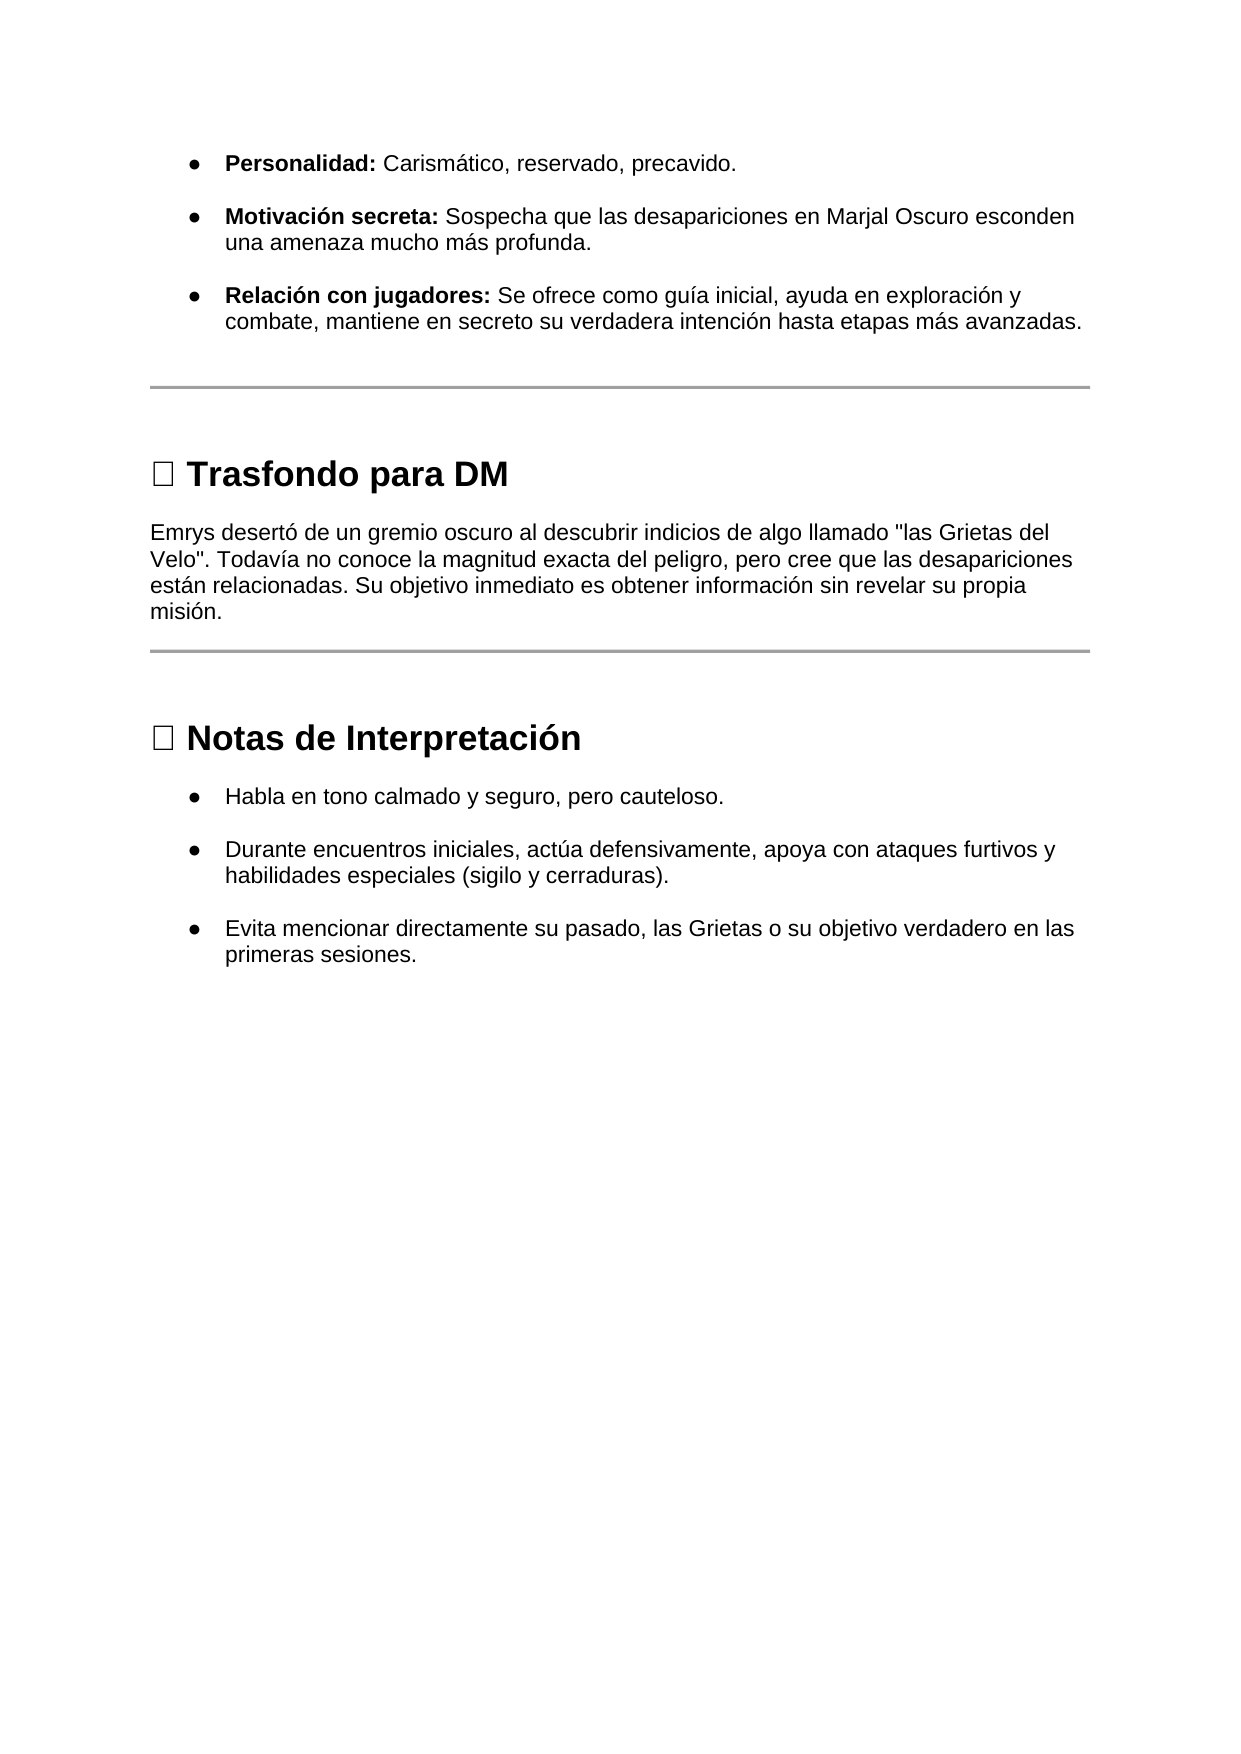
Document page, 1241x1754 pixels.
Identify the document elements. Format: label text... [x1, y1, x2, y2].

list Habla en tono calmado y seguro, pero cauteloso. [187, 783, 1090, 836]
list Relación con jugadores: Se ofrece como guía inicial, ayuda en exploración y combate, mantiene en secreto su verdadera intención hasta etapas más avanzadas. [187, 282, 1090, 361]
subtitle 💡 Notas de Interpretación [150, 717, 1090, 758]
text Emrys desertó de un gremio oscuro al descubrir indicios de algo llamado "las Grietas del Velo". Todavía no conoce la magnitud exacta del peligro, pero cree que las desapariciones están relacionadas. Su objetivo inmediato es obtener información sin revelar su propia misión. [150, 519, 1090, 625]
list Personalidad: Carismático, reservado, precavido. [187, 150, 1090, 203]
list Durante encuentros iniciales, actúa defensivamente, apoya con ataques furtivos y habilidades especiales (sigilo y cerraduras). [187, 836, 1090, 915]
list Motivación secreta: Sospecha que las desapariciones en Marjal Oscuro esconden una amenaza mucho más profunda. [187, 203, 1090, 282]
subtitle 📖 Trasfondo para DM [150, 453, 1090, 494]
list Evita mencionar directamente su pasado, las Grietas o su objetivo verdadero en las primeras sesiones. [187, 915, 1090, 968]
